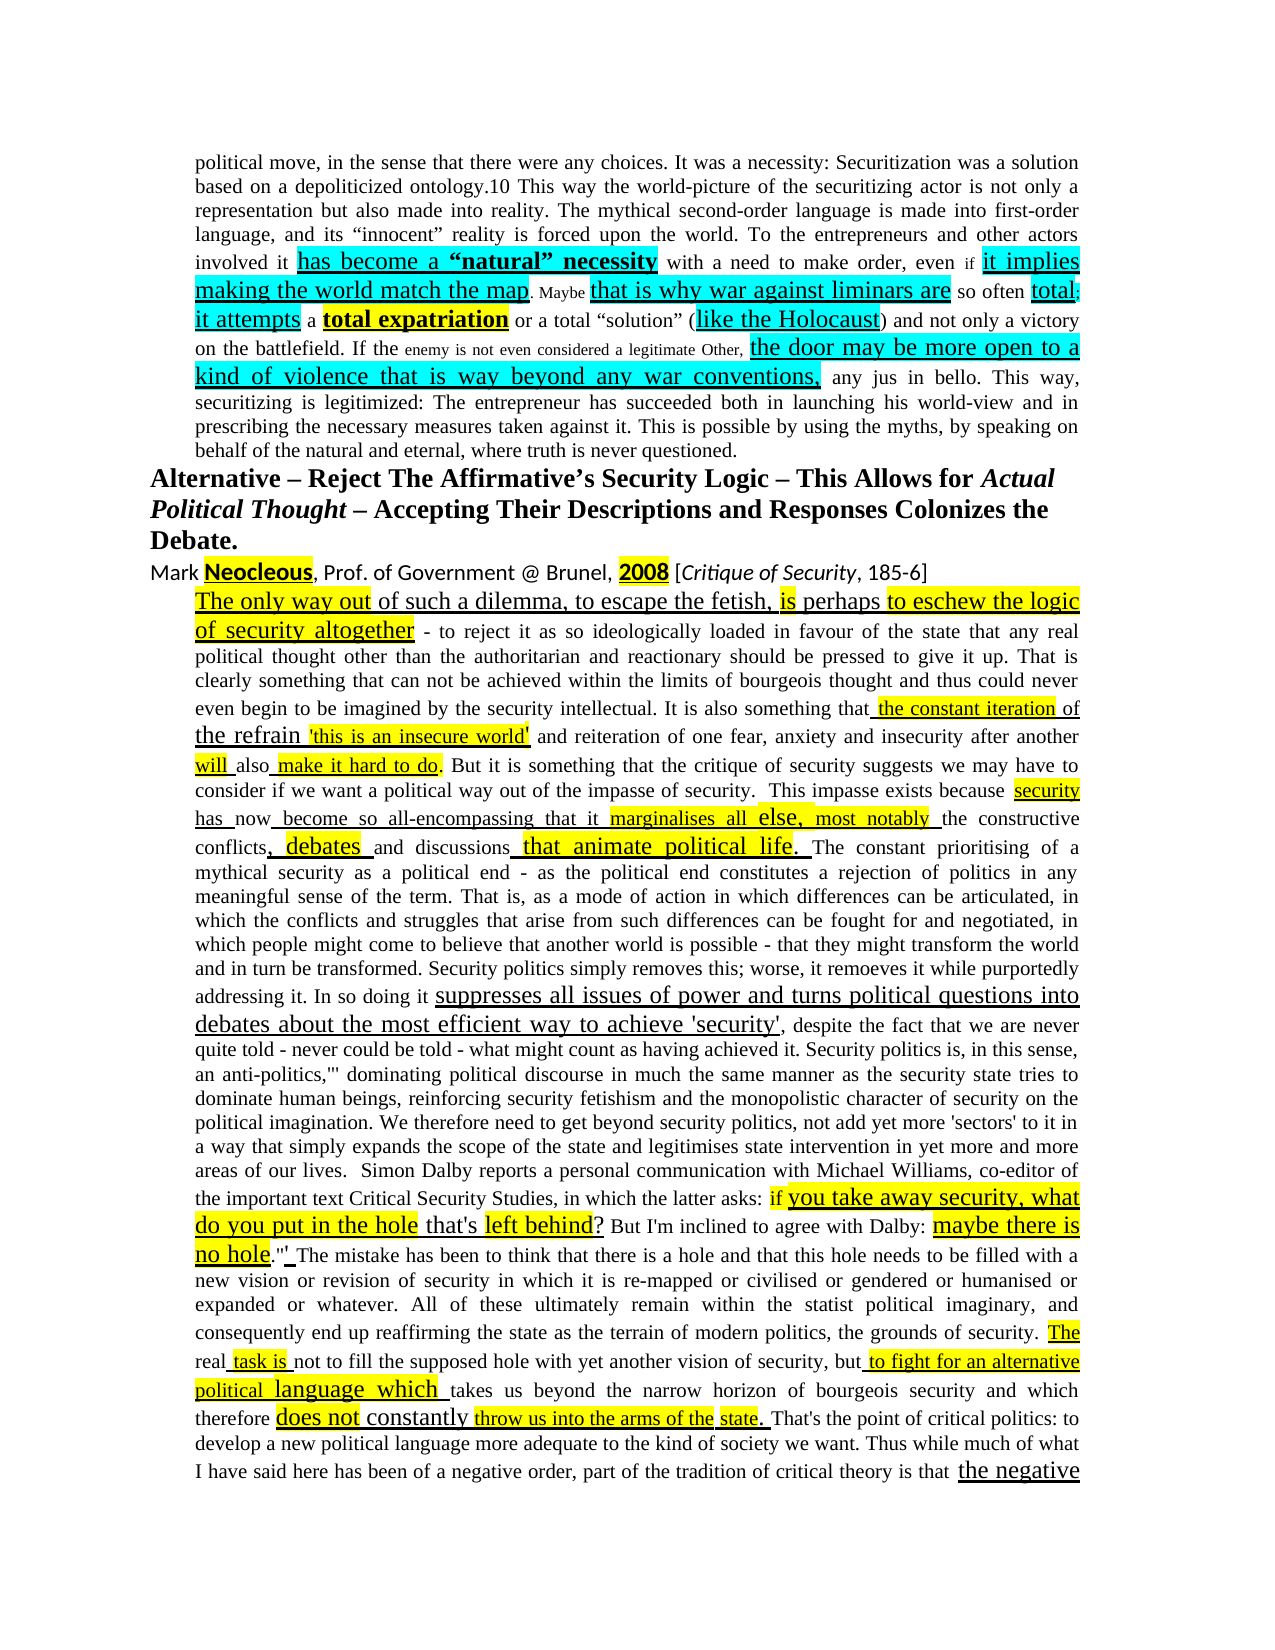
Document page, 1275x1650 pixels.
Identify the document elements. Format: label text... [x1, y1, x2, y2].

text Mark Neocleous, Prof. of Government @ Brunel, 2008 [Critique of Security, 185-6] [669, 556, 1125, 586]
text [195, 150, 1080, 361]
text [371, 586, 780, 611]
text Mark Neocleous, Prof. of Government @ Brunel, 2008 [Critique of Security, 185-6] [313, 556, 619, 586]
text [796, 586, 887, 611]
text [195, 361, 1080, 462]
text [195, 612, 1080, 1484]
subtitle Alternative – Reject The Affirmative’s Security Logic – This Allows for Actual Political Thought – Accepting Their Descriptions and Responses Colonizes the Debate. [150, 462, 1125, 556]
